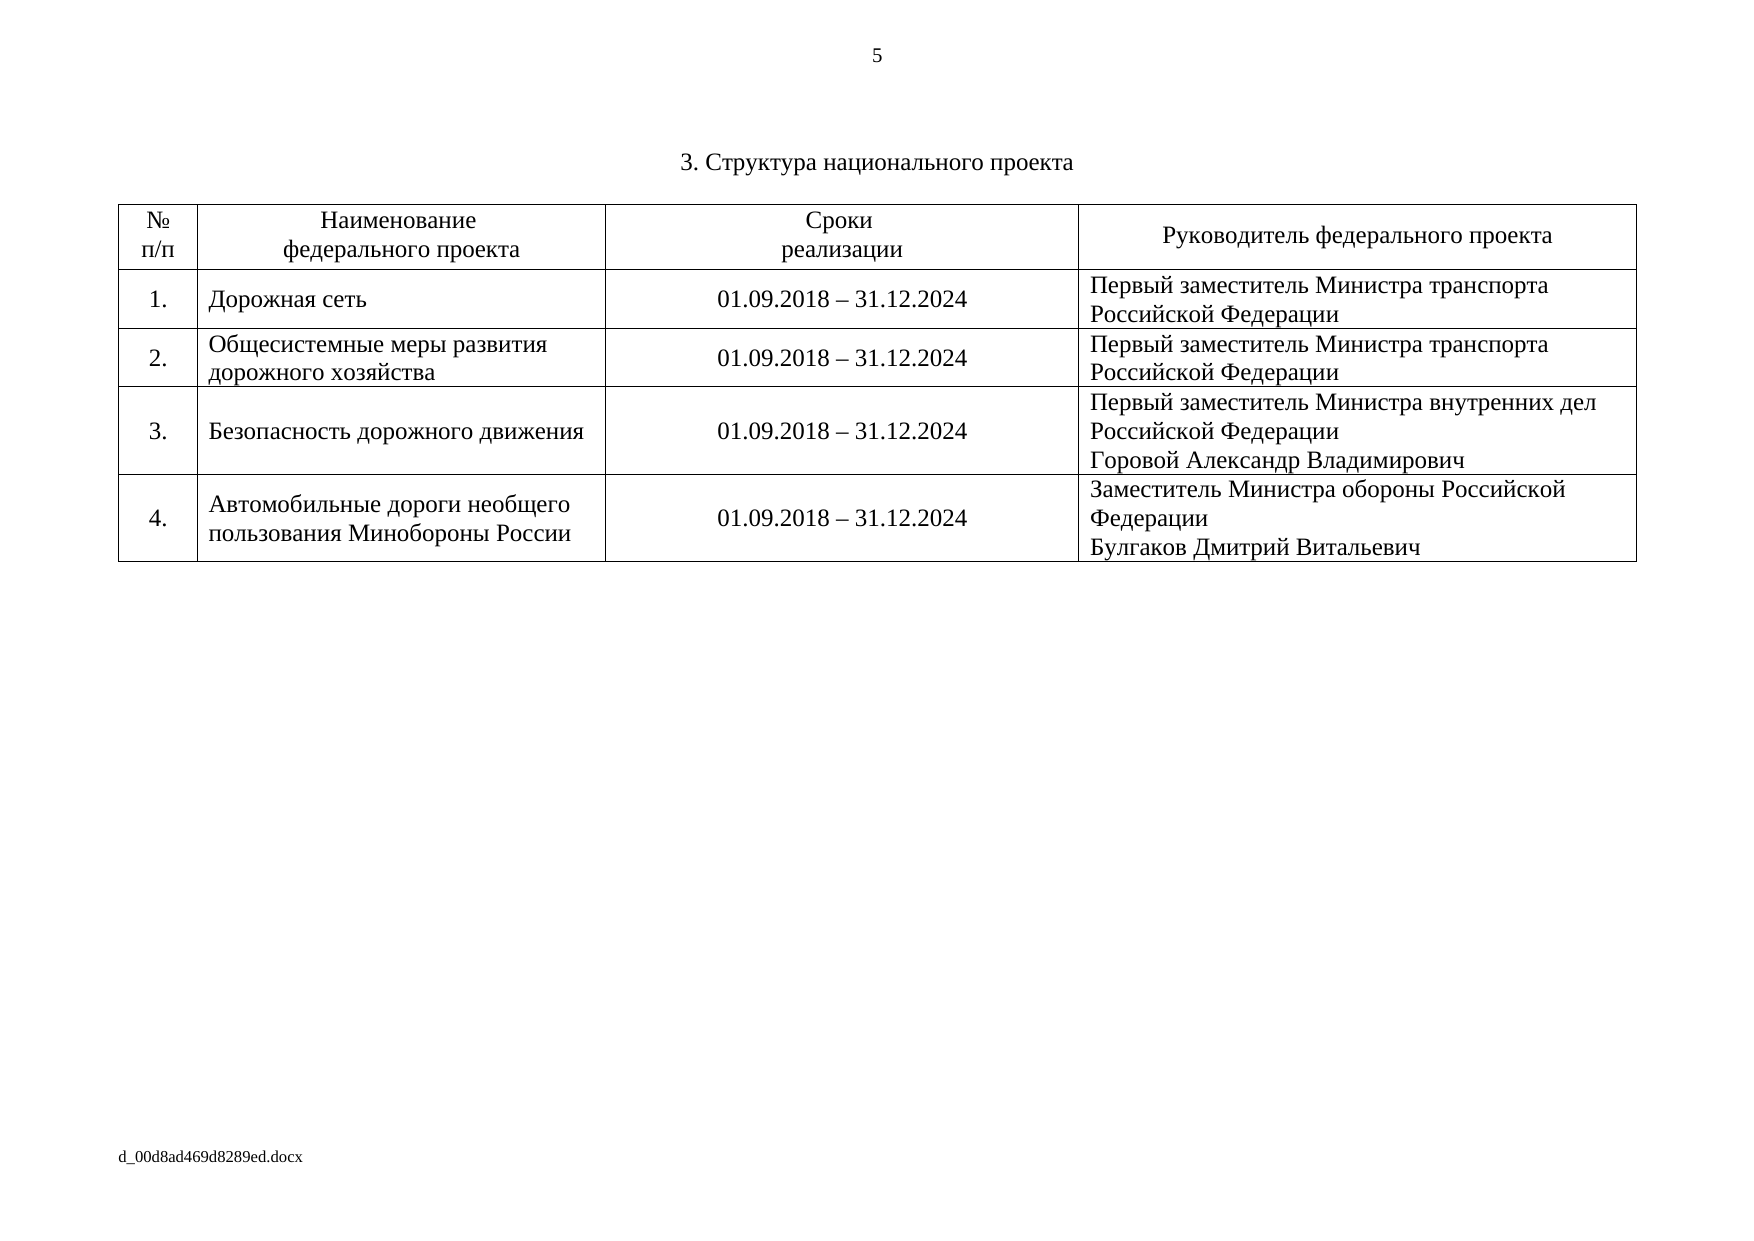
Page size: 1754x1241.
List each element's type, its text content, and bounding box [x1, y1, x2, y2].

table_cell Первый заместитель Министра транспорта Российской Федерации [1079, 329, 1636, 386]
table_cell 01.09.2018 – 31.12.2024 [606, 475, 1078, 561]
table_header Наименование федерального проекта [198, 205, 605, 269]
table_cell Автомобильные дороги необщего пользования Минобороны России [198, 475, 605, 561]
table_cell 01.09.2018 – 31.12.2024 [606, 270, 1078, 328]
table_cell Безопасность дорожного движения [198, 387, 605, 473]
table_cell 1. [119, 270, 197, 328]
table_cell 01.09.2018 – 31.12.2024 [606, 329, 1078, 386]
table_header Сроки реализации [606, 205, 1078, 269]
text 3. Структура национального проекта [118, 147, 1636, 176]
table_cell 01.09.2018 – 31.12.2024 [606, 387, 1078, 473]
table_cell Общесистемные меры развития дорожного хозяйства [198, 329, 605, 386]
table_cell 4. [119, 475, 197, 561]
table_header № п/п [119, 205, 197, 269]
table_cell Первый заместитель Министра внутренних дел Российской Федерации Горовой Александр Владимирович [1079, 387, 1636, 473]
table_cell 3. [119, 387, 197, 473]
table_cell 2. [119, 329, 197, 386]
table_cell Первый заместитель Министра транспорта Российской Федерации [1079, 270, 1636, 328]
table_cell Дорожная сеть [198, 270, 605, 328]
table_cell Заместитель Министра обороны Российской Федерации Булгаков Дмитрий Витальевич [1079, 475, 1636, 561]
table_header Руководитель федерального проекта [1079, 205, 1636, 269]
